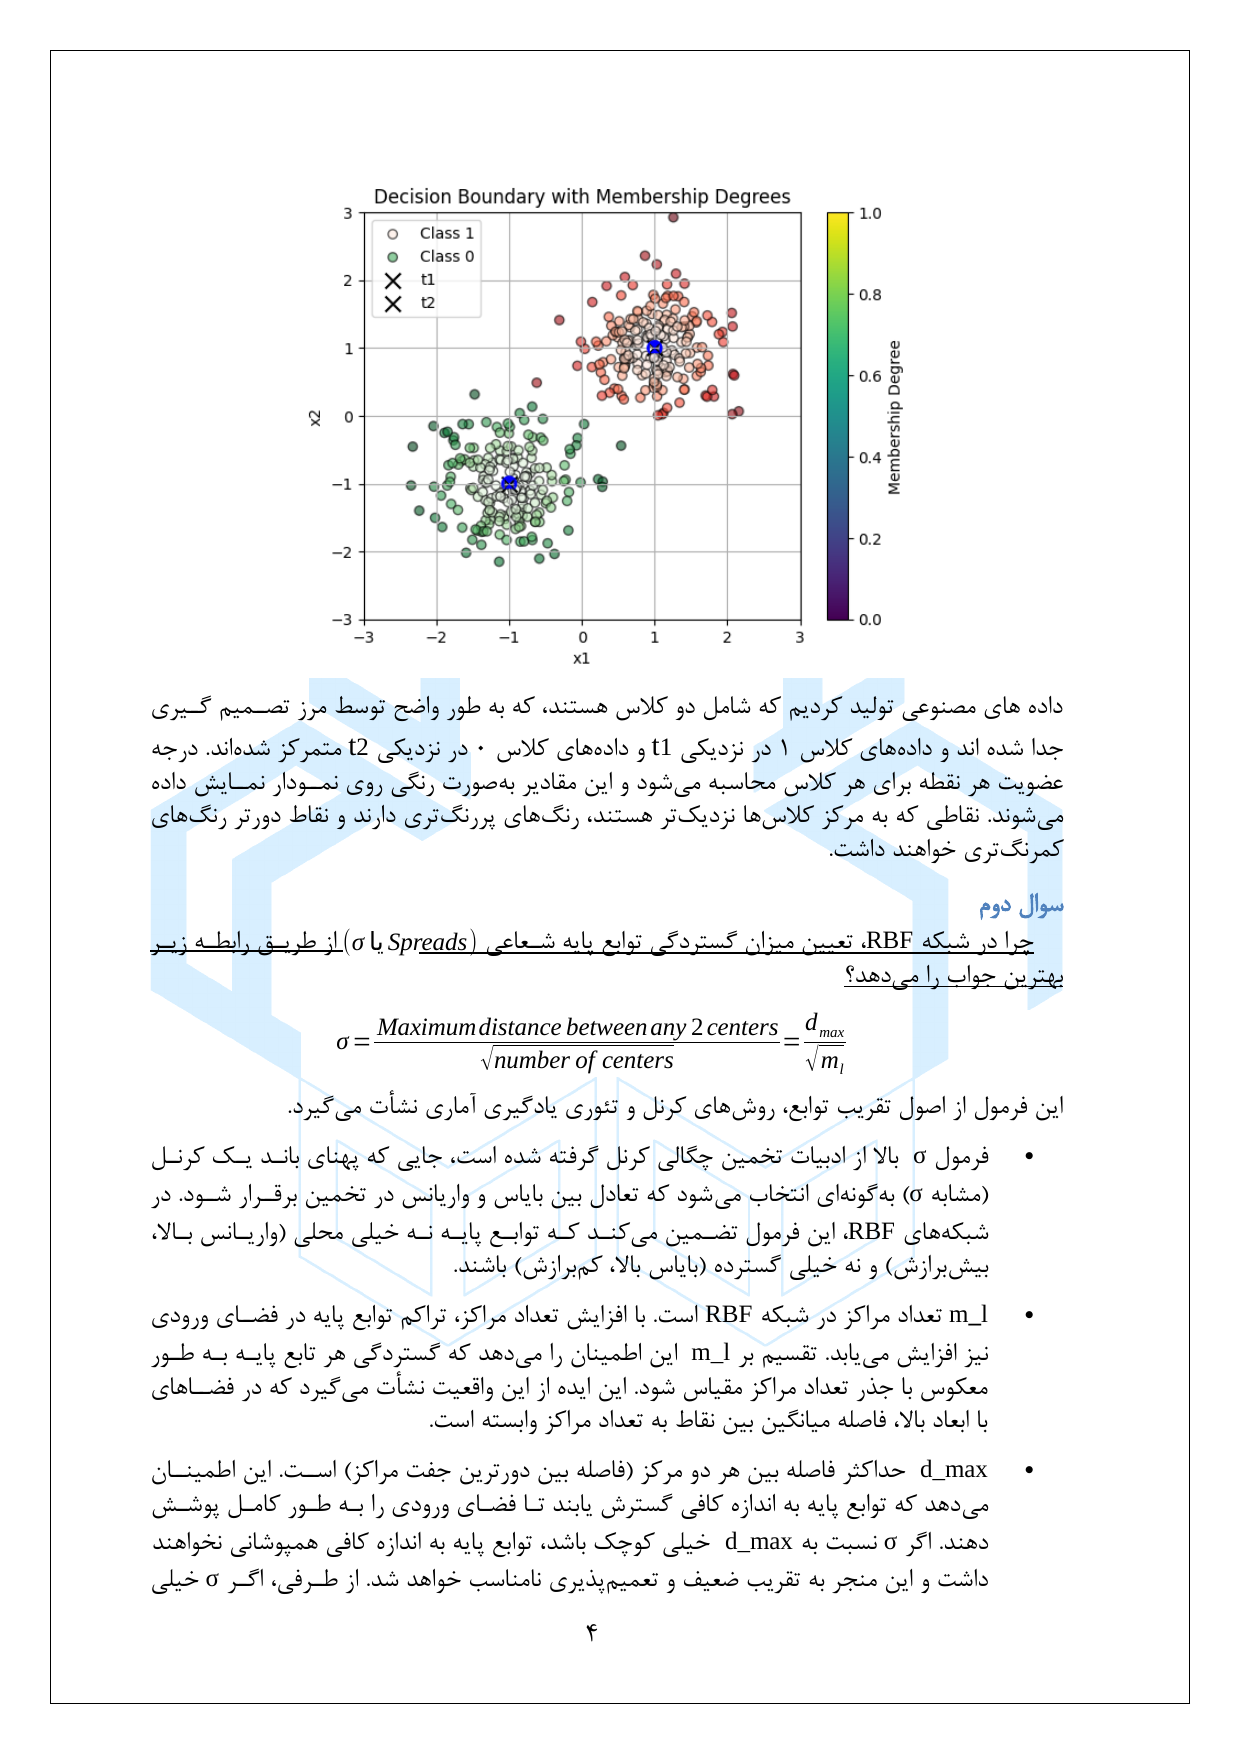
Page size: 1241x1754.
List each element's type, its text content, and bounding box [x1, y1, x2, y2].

list فرمول σ بالا از ادبیات تخمین چگالی کرنل گرفته شده است، جایی که پهنای باند یک کرنل (مشابه σ) به‌گونه‌ای انتخاب می‌شود که تعادل بین بایاس و واریانس در تخمین برقرار شود. در شبکه‌های RBF، این فرمول تضمین می‌کند که توابع پایه نه خیلی محلی (واریانس بالا، بیش‌برازش) و نه خیلی گسترده (بایاس بالا، کم‌برازش) باشند. [150, 1140, 1026, 1283]
list m_l تعداد مراکز در شبکه RBF است. با افزایش تعداد مراکز، تراکم توابع پایه در فضای ورودی نیز افزایش می‌یابد. تقسیم بر m_l این اطمینان را می‌دهد که گستردگی هر تابع پایه به طور معکوس با جذر تعداد مراکز مقیاس شود. این ایده از این واقعیت نشأت می‌گیرد که در فضاهای با ابعاد بالا، فاصله میانگین بین نقاط به تعداد مراکز وابسته است. [150, 1299, 1026, 1438]
text چرا در شبکه RBF، تعیین میزان گستردگی توابع پایه شعاعی از طریق رابطه زیر بهترین جواب را می‌دهد؟ [150, 925, 1063, 992]
text این فرمول از اصول تقریب توابع، روش‌های کرنل و تئوری یادگیری آماری نشأت می‌گیرد. [150, 1094, 1063, 1123]
subtitle سوال دوم [150, 892, 1063, 921]
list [150, 1454, 1026, 1597]
picture [298, 177, 915, 678]
text داده های مصنوعی تولید کردیم که شامل دو کلاس هستند، که به طور واضح توسط مرز تصمیم گیری جدا شده اند و داده‌های کلاس ۱ در نزدیکی t1 و داده‌های کلاس ۰ در نزدیکی t2 متمرکز شده‌اند. درجه عضویت هر نقطه برای هر کلاس محاسبه می‌شود و این مقادیر به‌صورت رنگی روی نمودار نمایش داده می‌شوند. نقاطی که به مرکز کلاس‌ها نزدیک‌تر هستند، رنگ‌های پررنگ‌تری دارند و نقاط دورتر رنگ‌های کمرنگ‌تری خواهند داشت. [150, 694, 1063, 866]
